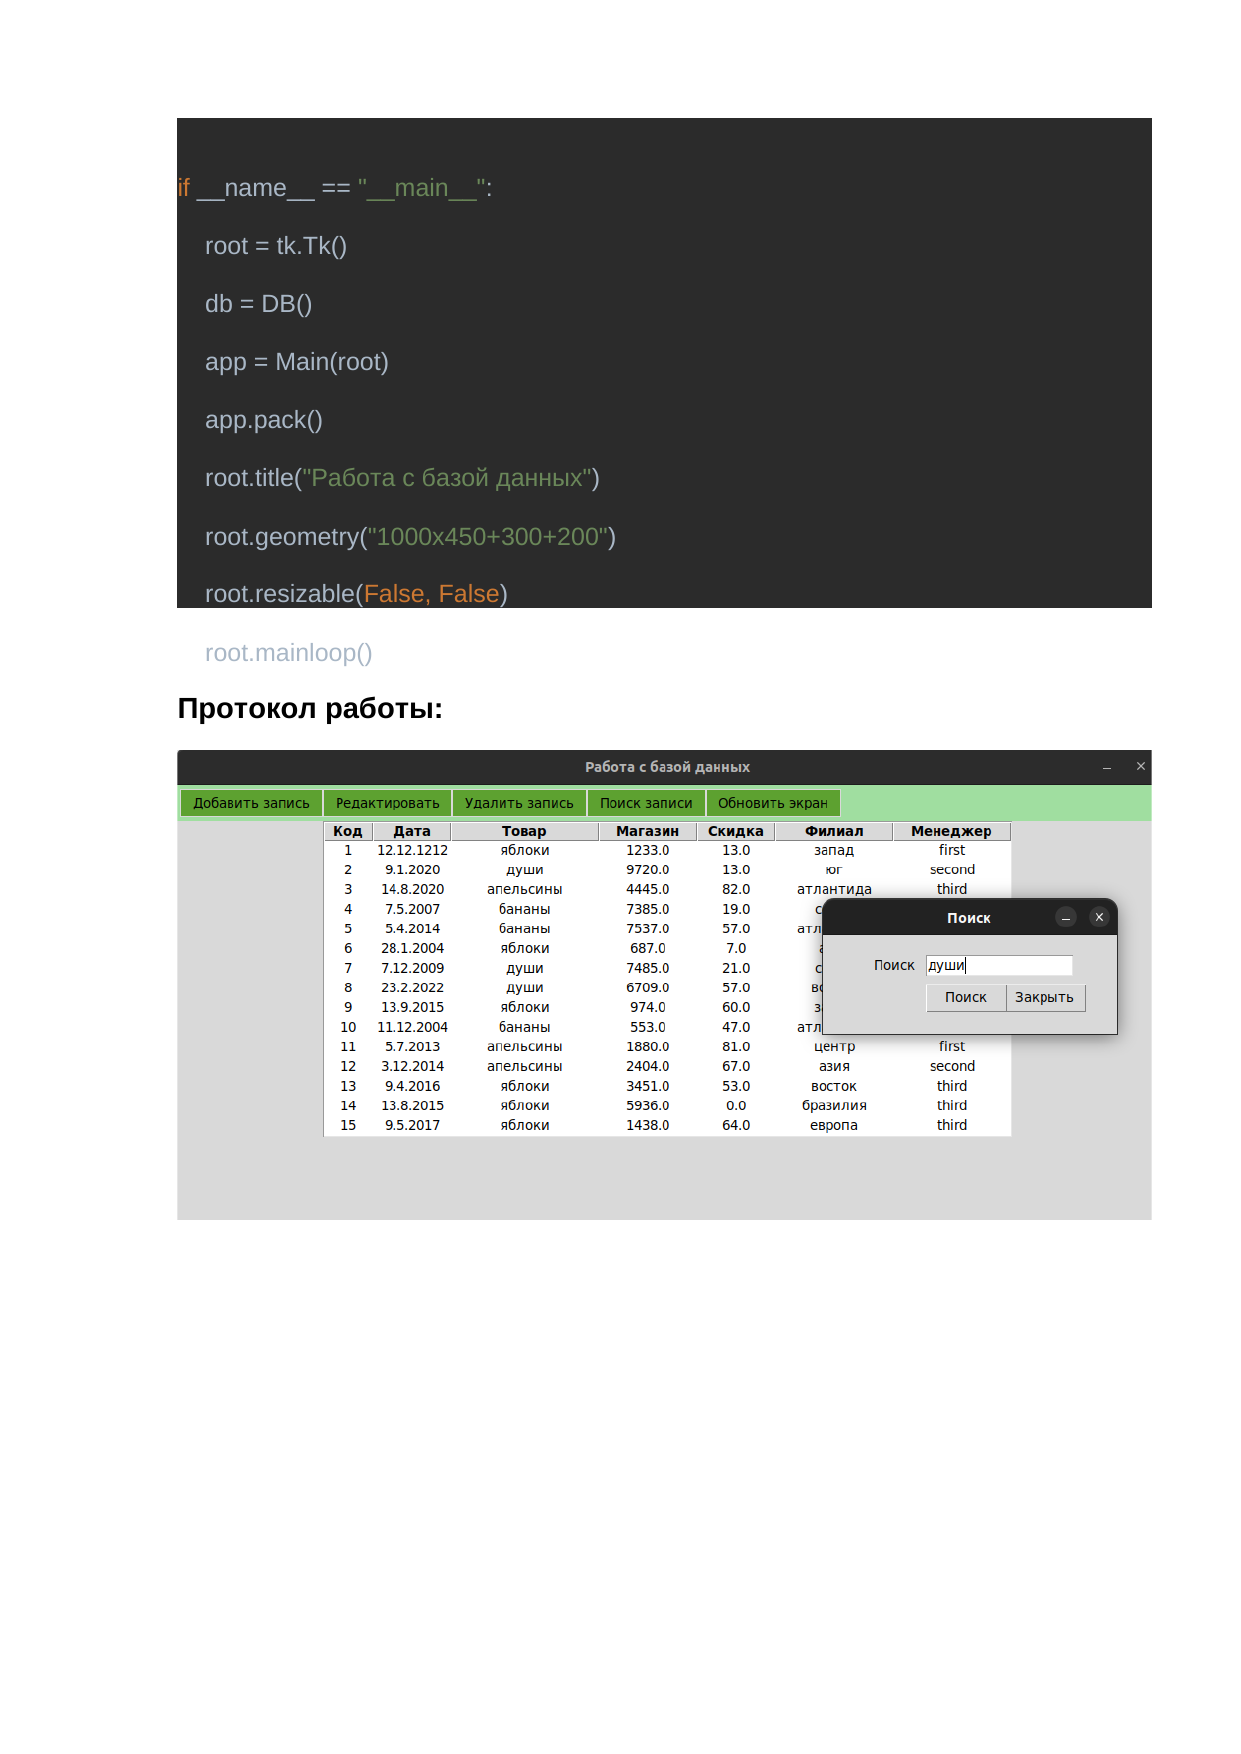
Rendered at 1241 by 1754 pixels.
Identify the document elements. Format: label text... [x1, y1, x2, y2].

text app = Main(root) [177, 347, 1152, 376]
text root.title("Работа с базой данных") [177, 463, 1152, 492]
text db = DB() [177, 289, 1152, 318]
text root.mainloop() [177, 637, 1152, 666]
text Протокол работы: [177, 691, 1152, 725]
text if __name__ == "__main__": [177, 173, 1152, 202]
picture [177, 750, 1152, 1220]
text root.resizable(False, False) [177, 579, 1152, 608]
text root.geometry("1000x450+300+200") [177, 521, 1152, 550]
text app.pack() [177, 405, 1152, 434]
text root = tk.Tk() [177, 231, 1152, 260]
